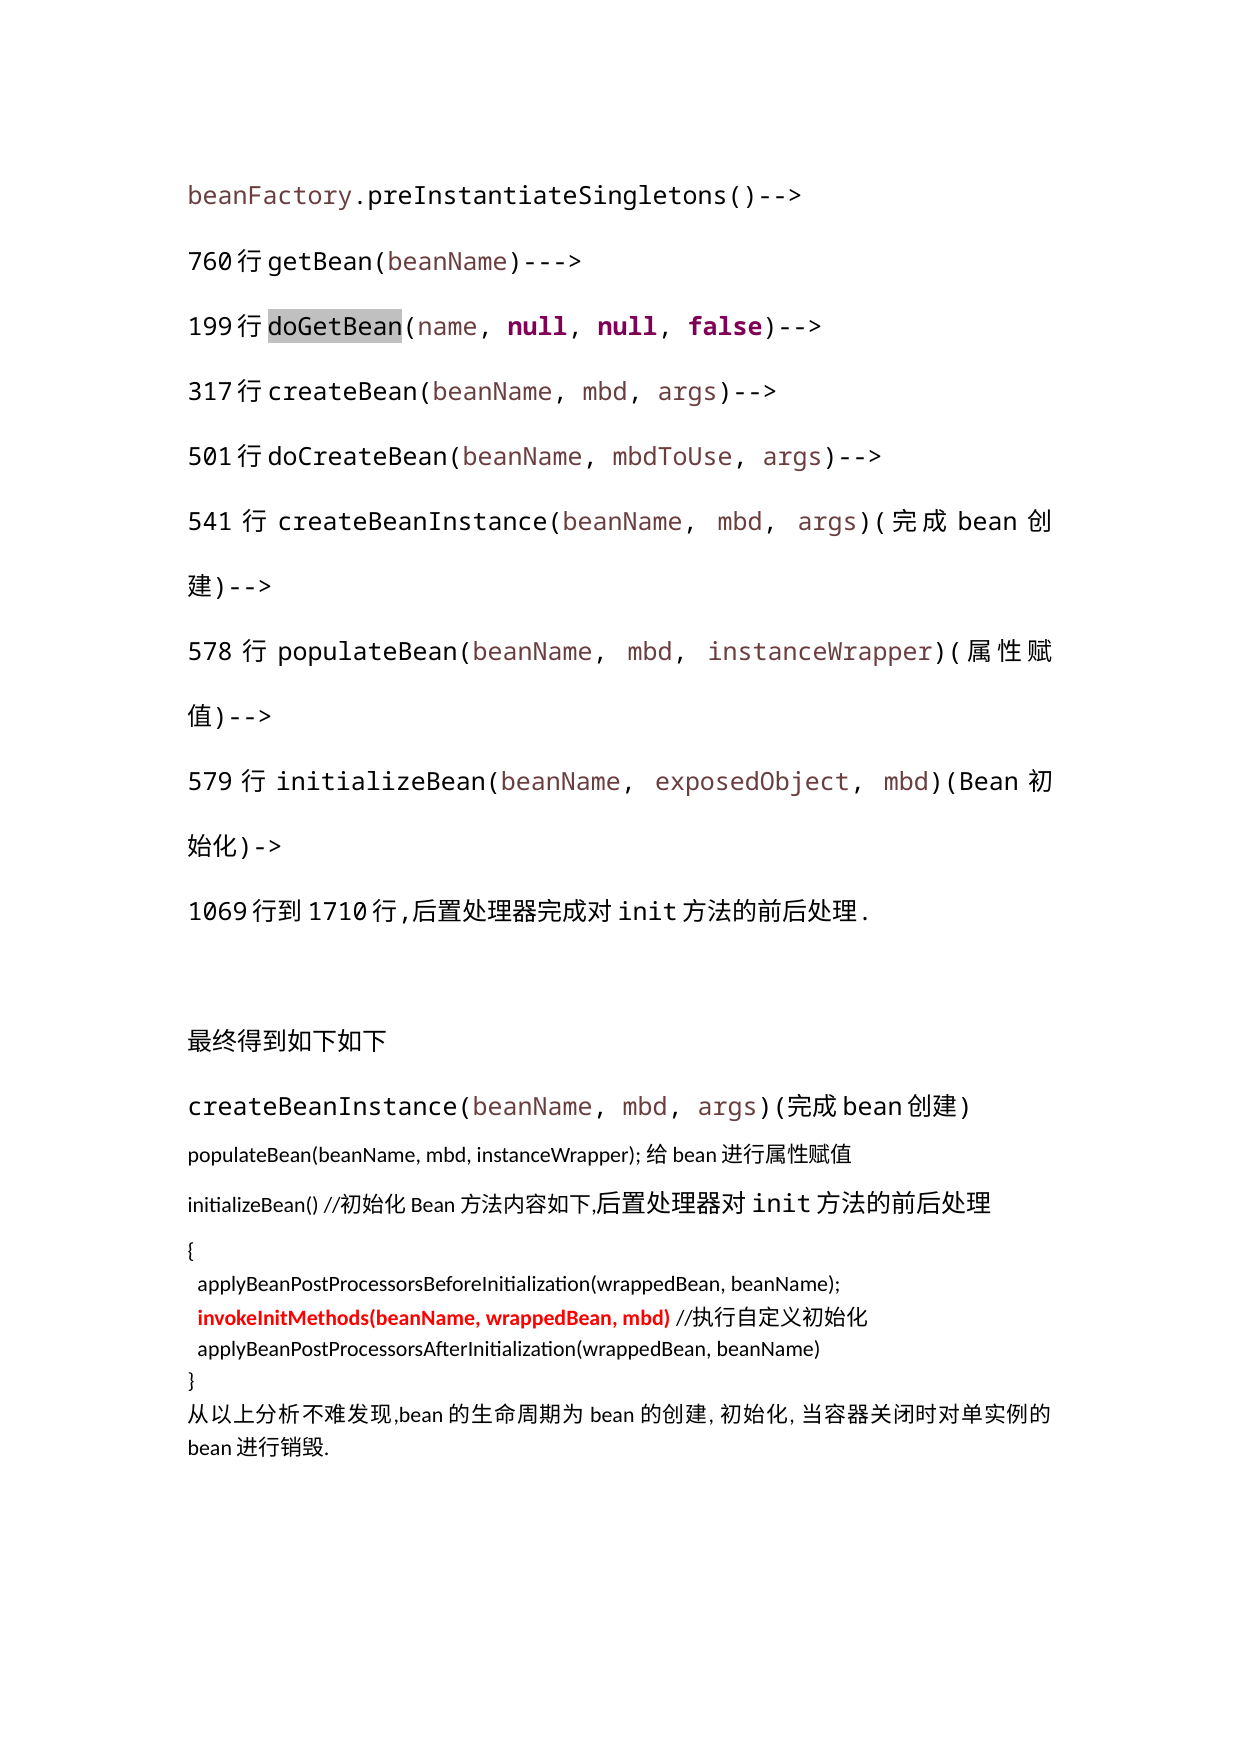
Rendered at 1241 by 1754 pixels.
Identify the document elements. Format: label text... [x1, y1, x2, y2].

text 578行populateBean(beanName, mbd, instanceWrapper)(属性赋值)--> [187, 617, 1053, 747]
text 501行doCreateBean(beanName, mbdToUse, args)--> [187, 422, 1053, 487]
text 从以上分析不难发现,bean的生命周期为bean的创建, 初始化, 当容器关闭时对单实例的bean进行销毁. [187, 1397, 1053, 1462]
text initializeBean() //初始化Bean方法内容如下,后置处理器对init方法的前后处理 [187, 1169, 1053, 1234]
text 317行createBean(beanName, mbd, args)--> [187, 357, 1053, 422]
text 1069行到1710行,后置处理器完成对init方法的前后处理. [187, 877, 1053, 942]
text populateBean(beanName, mbd, instanceWrapper); 给bean进行属性赋值 [187, 1137, 1053, 1169]
text 579行initializeBean(beanName, exposedObject, mbd)(Bean初始化)-> [187, 747, 1053, 877]
text applyBeanPostProcessorsBeforeInitialization(wrappedBean, beanName); [187, 1267, 1053, 1299]
text createBeanInstance(beanName, mbd, args)(完成bean创建) [187, 1072, 1053, 1137]
text invokeInitMethods(beanName, wrappedBean, mbd) //执行自定义初始化 [187, 1299, 1053, 1332]
text 541行createBeanInstance(beanName, mbd, args)(完成bean创建)--> [187, 487, 1053, 617]
text beanFactory.preInstantiateSingletons()--> [187, 162, 1053, 227]
text 最终得到如下如下 [187, 1007, 1053, 1072]
text { [187, 1234, 1053, 1267]
text } [187, 1364, 1053, 1397]
text 199行doGetBean(name, null, null, false)--> [187, 292, 1053, 357]
text 760行getBean(beanName)---> [187, 227, 1053, 292]
text applyBeanPostProcessorsAfterInitialization(wrappedBean, beanName) [187, 1332, 1053, 1364]
